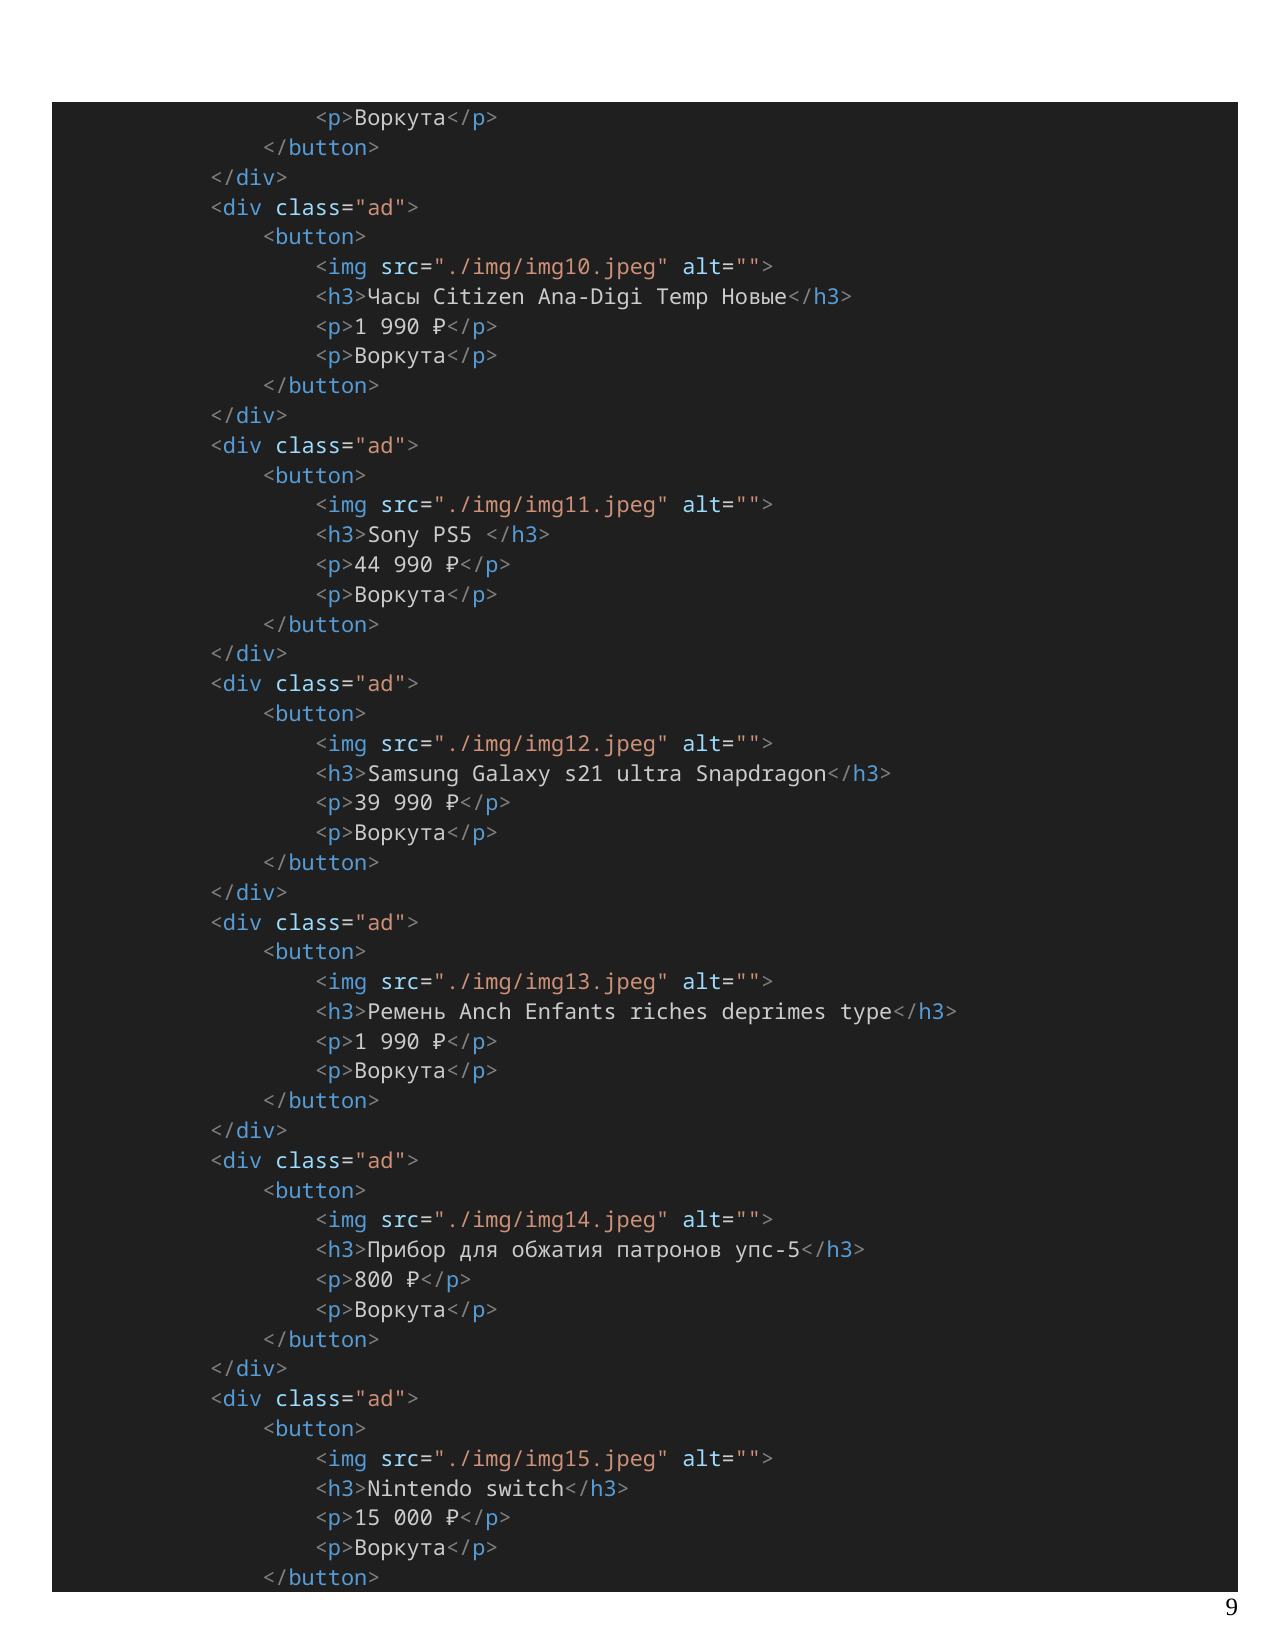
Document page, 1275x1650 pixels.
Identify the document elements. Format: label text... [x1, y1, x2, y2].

text <p>39 990 ₽</p> [52, 787, 1238, 817]
text </div> [52, 1115, 1238, 1145]
text <button> [52, 698, 1238, 728]
text <button> [52, 221, 1238, 251]
text <h3>Прибор для обжатия патронов упс-5</h3> [52, 1234, 1238, 1264]
text <button> [52, 460, 1238, 489]
text <p>Воркута</p> [52, 1056, 1238, 1085]
text <img src="./img/img10.jpeg" alt=""> [52, 251, 1238, 281]
text <img src="./img/img14.jpeg" alt=""> [52, 1204, 1238, 1234]
text <div class="ad"> [52, 192, 1238, 221]
text <div class="ad"> [52, 907, 1238, 936]
text <p>44 990 ₽</p> [52, 549, 1238, 579]
text <h3>Nintendo switch</h3> [52, 1473, 1238, 1502]
text <div class="ad"> [52, 1145, 1238, 1175]
text <img src="./img/img13.jpeg" alt=""> [52, 966, 1238, 996]
text </div> [52, 400, 1238, 430]
text <p>Воркута</p> [52, 579, 1238, 609]
text <p>1 990 ₽</p> [52, 1026, 1238, 1056]
text <h3>Ремень Anch Enfants riches deprimes type</h3> [52, 996, 1238, 1026]
text <div class="ad"> [52, 668, 1238, 698]
text </button> [52, 1324, 1238, 1353]
text <img src="./img/img11.jpeg" alt=""> [52, 489, 1238, 519]
text <img src="./img/img15.jpeg" alt=""> [52, 1443, 1238, 1473]
text <p>Воркута</p> [52, 1532, 1238, 1562]
text <div class="ad"> [52, 1383, 1238, 1413]
text </button> [52, 847, 1238, 877]
text <p>Воркута</p> [52, 1294, 1238, 1324]
text <p>800 ₽</p> [52, 1264, 1238, 1294]
text <p>1 990 ₽</p> [52, 311, 1238, 341]
text </div> [52, 877, 1238, 907]
text <button> [52, 936, 1238, 966]
text <h3>Samsung Galaxy s21 ultra Snapdragon</h3> [52, 758, 1238, 787]
text </div> [52, 1353, 1238, 1383]
text <img src="./img/img12.jpeg" alt=""> [52, 728, 1238, 758]
text </div> [52, 162, 1238, 192]
text <h3>Sony PS5 </h3> [52, 519, 1238, 549]
text <p>Воркута</p> [52, 817, 1238, 847]
text </button> [52, 1562, 1238, 1592]
text <p>Воркута</p> [52, 341, 1238, 370]
text <p>Воркута</p> [52, 102, 1238, 132]
text <p>15 000 ₽</p> [52, 1502, 1238, 1532]
text </button> [52, 370, 1238, 400]
text <button> [52, 1413, 1238, 1443]
text <button> [52, 1175, 1238, 1204]
text <h3>Часы Citizen Ana-Digi Temp Новые</h3> [52, 281, 1238, 311]
text <div class="ad"> [52, 430, 1238, 460]
text </button> [52, 132, 1238, 162]
text </button> [52, 1085, 1238, 1115]
text </div> [52, 638, 1238, 668]
text </button> [52, 609, 1238, 638]
